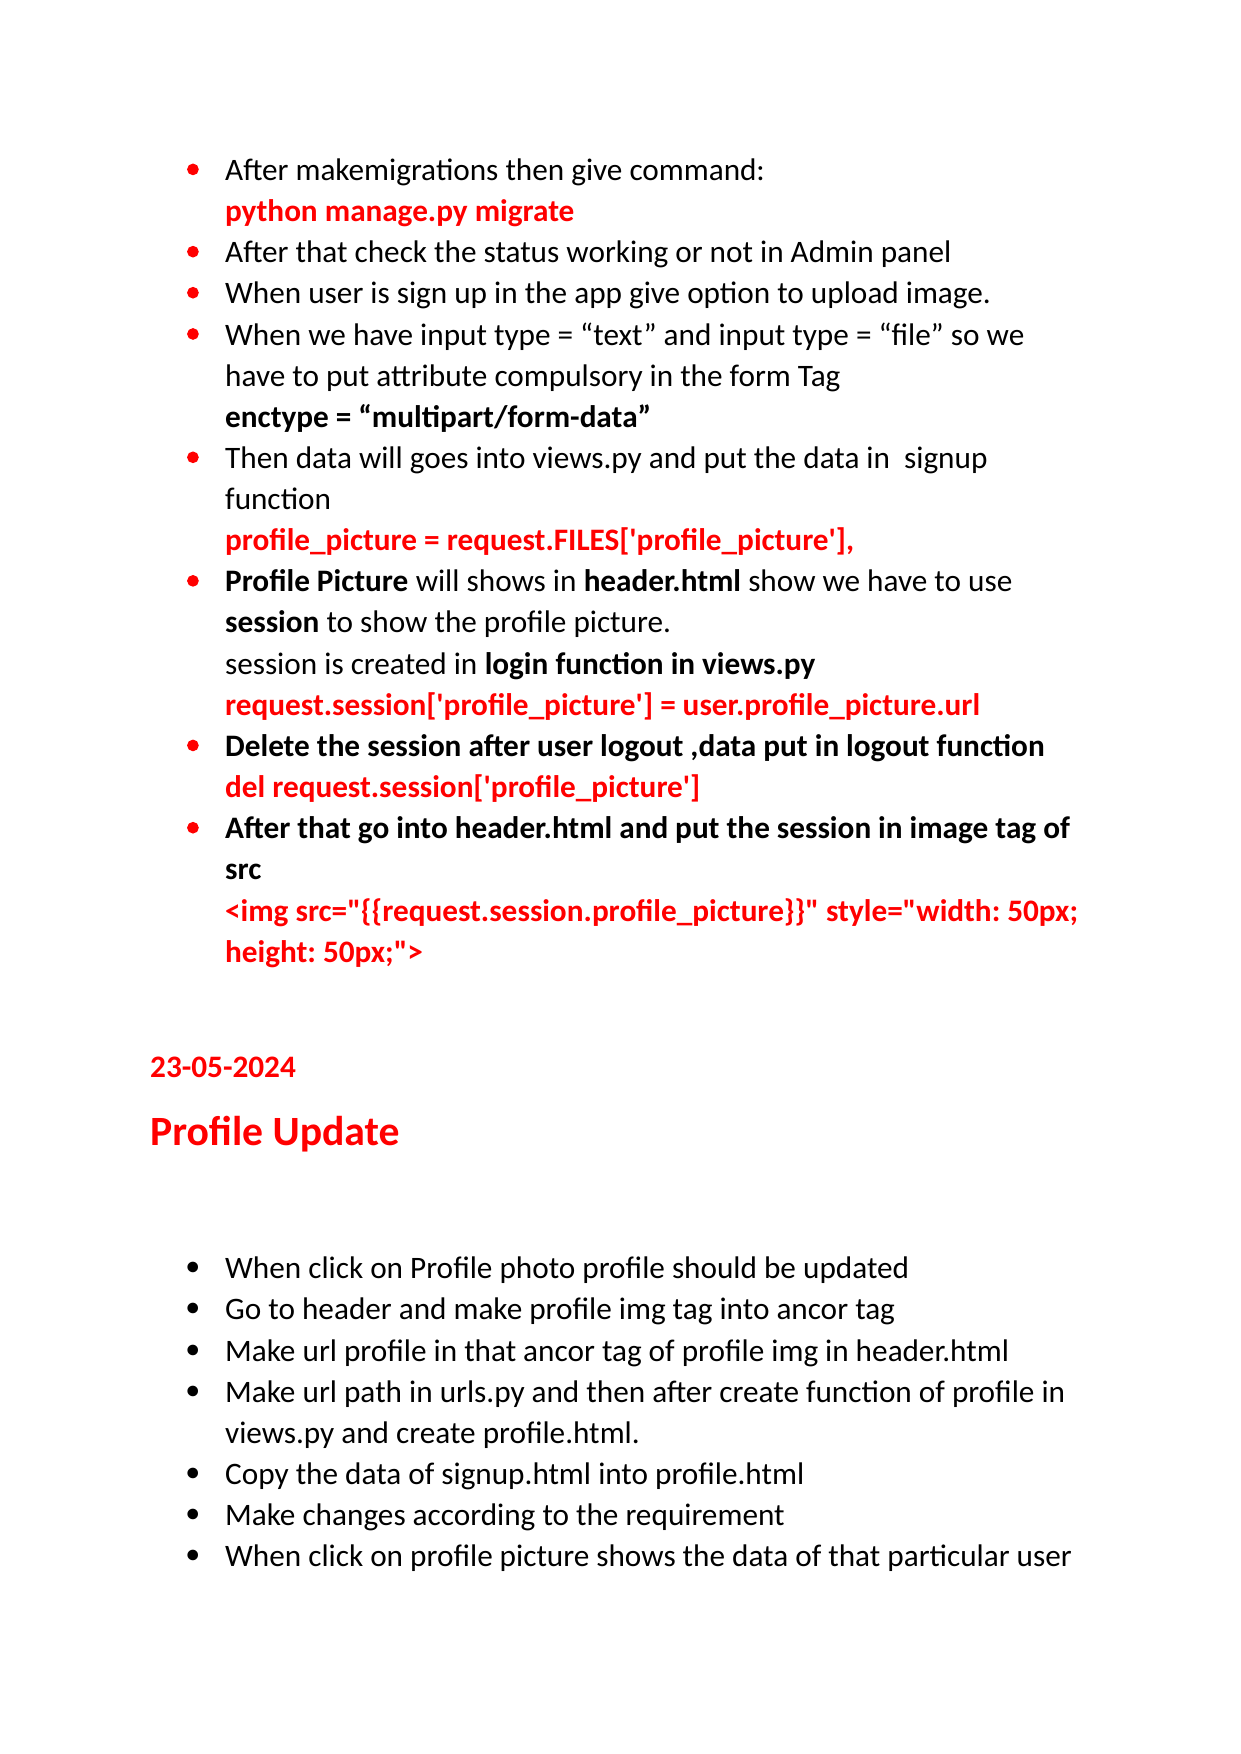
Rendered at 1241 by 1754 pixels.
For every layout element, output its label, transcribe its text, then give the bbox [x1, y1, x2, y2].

list Make url path in urls.py and then after create function of profile in views.py and create profile.html. [187, 1372, 1090, 1451]
list Make url profile in that ancor tag of profile img in header.html [187, 1331, 1090, 1369]
list When click on Profile photo profile should be updated [187, 1248, 1090, 1286]
text 23-05-2024 [150, 1047, 1090, 1086]
list After that go into header.html and put the session in image tag of src <img src="{{request.session.profile_picture}}" style="width: 50px; height: 50px;"> [187, 808, 1090, 970]
list Then data will goes into views.py and put the data in signup function profile_picture = request.FILES['profile_picture'], [187, 438, 1090, 558]
list When user is sign up in the app give option to upload image. [187, 273, 1090, 312]
list After that check the status working or not in Admin panel [187, 232, 1090, 270]
list Make changes according to the requirement [187, 1495, 1090, 1533]
text Profile Update [150, 1105, 1090, 1156]
list After makemigrations then give command: python manage.py migrate [187, 150, 1090, 229]
list Profile Picture will shows in header.html show we have to use session to show the profile picture. session is created in login function in views.py request.session['profile_picture'] = user.profile_picture.url [187, 561, 1090, 723]
list Delete the session after user logout ,data put in logout function del request.session['profile_picture'] [187, 726, 1090, 805]
list When we have input type = “text” and input type = “file” so we have to put attribute compulsory in the form Tag enctype = “multipart/form-data” [187, 314, 1090, 435]
list When click on profile picture shows the data of that particular user [187, 1536, 1090, 1574]
list Go to header and make profile img tag into ancor tag [187, 1289, 1090, 1328]
list Copy the data of signup.html into profile.html [187, 1454, 1090, 1492]
